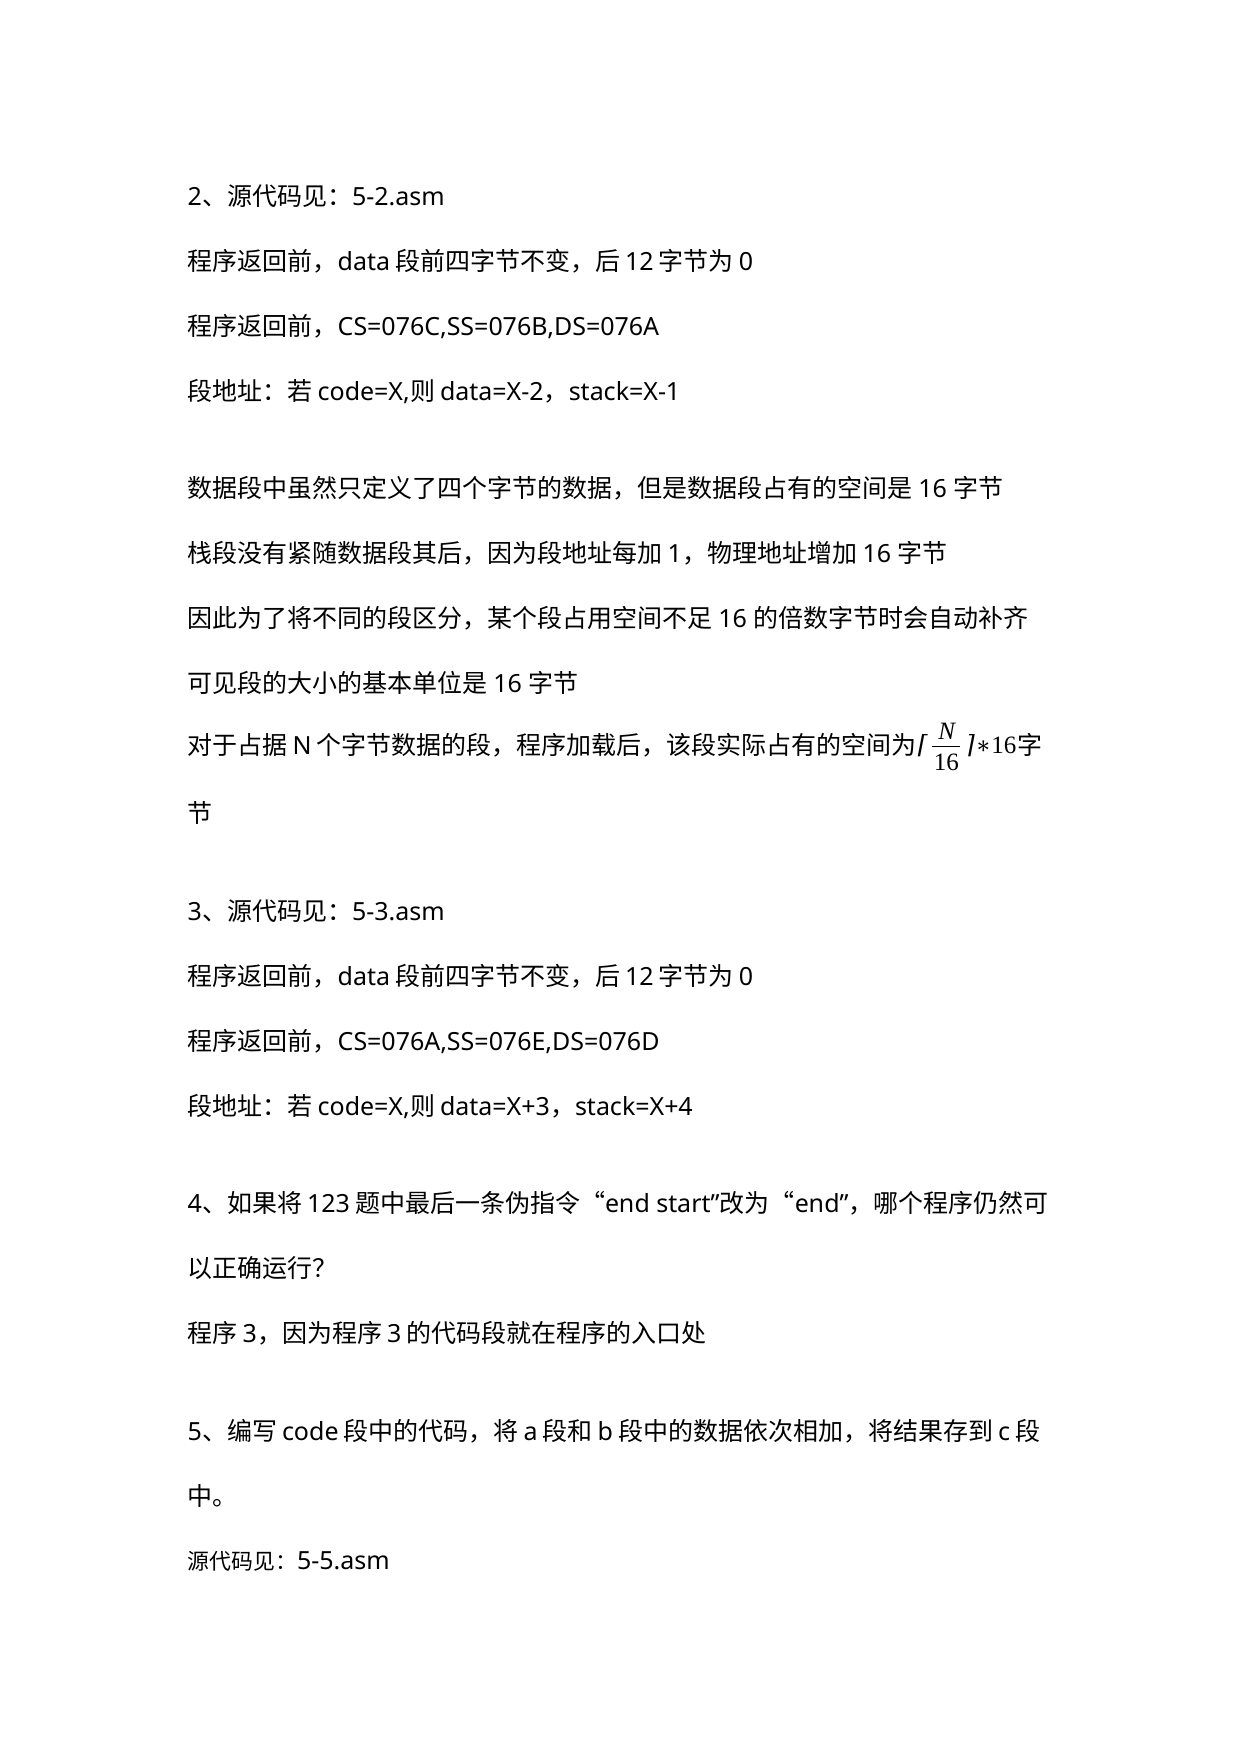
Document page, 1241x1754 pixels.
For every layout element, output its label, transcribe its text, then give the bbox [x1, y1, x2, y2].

text 可见段的大小的基本单位是 16 字节 [187, 649, 1053, 714]
text 3、源代码见：5-3.asm [187, 877, 1053, 942]
text 段地址：若code=X,则data=X+3，stack=X+4 [187, 1072, 1053, 1137]
text 数据段中虽然只定义了四个字节的数据，但是数据段占有的空间是 16 字节 [187, 454, 1053, 519]
text 程序返回前，data段前四字节不变，后12字节为0 [187, 942, 1053, 1007]
text 程序3，因为程序3的代码段就在程序的入口处 [187, 1299, 1053, 1364]
text 源代码见：5-5.asm [187, 1527, 1053, 1592]
text 2、源代码见：5-2.asm [187, 162, 1053, 227]
text 4、如果将123题中最后一条伪指令“end start”改为“end”，哪个程序仍然可以正确运行？ [187, 1169, 1053, 1299]
text 段地址：若code=X,则data=X-2，stack=X-1 [187, 357, 1053, 422]
text 程序返回前，CS=076A,SS=076E,DS=076D [187, 1007, 1053, 1072]
text 5、编写code段中的代码，将a段和b段中的数据依次相加，将结果存到c段中。 [187, 1397, 1053, 1527]
text 栈段没有紧随数据段其后，因为段地址每加1，物理地址增加 16 字节 [187, 519, 1053, 584]
text 程序返回前，CS=076C,SS=076B,DS=076A [187, 292, 1053, 357]
text 程序返回前，data段前四字节不变，后12字节为0 [187, 227, 1053, 292]
text 因此为了将不同的段区分，某个段占用空间不足 16 的倍数字节时会自动补齐 [187, 584, 1053, 649]
text 对于占据N个字节数据的段，程序加载后，该段实际占有的空间为字节 [187, 714, 1053, 844]
